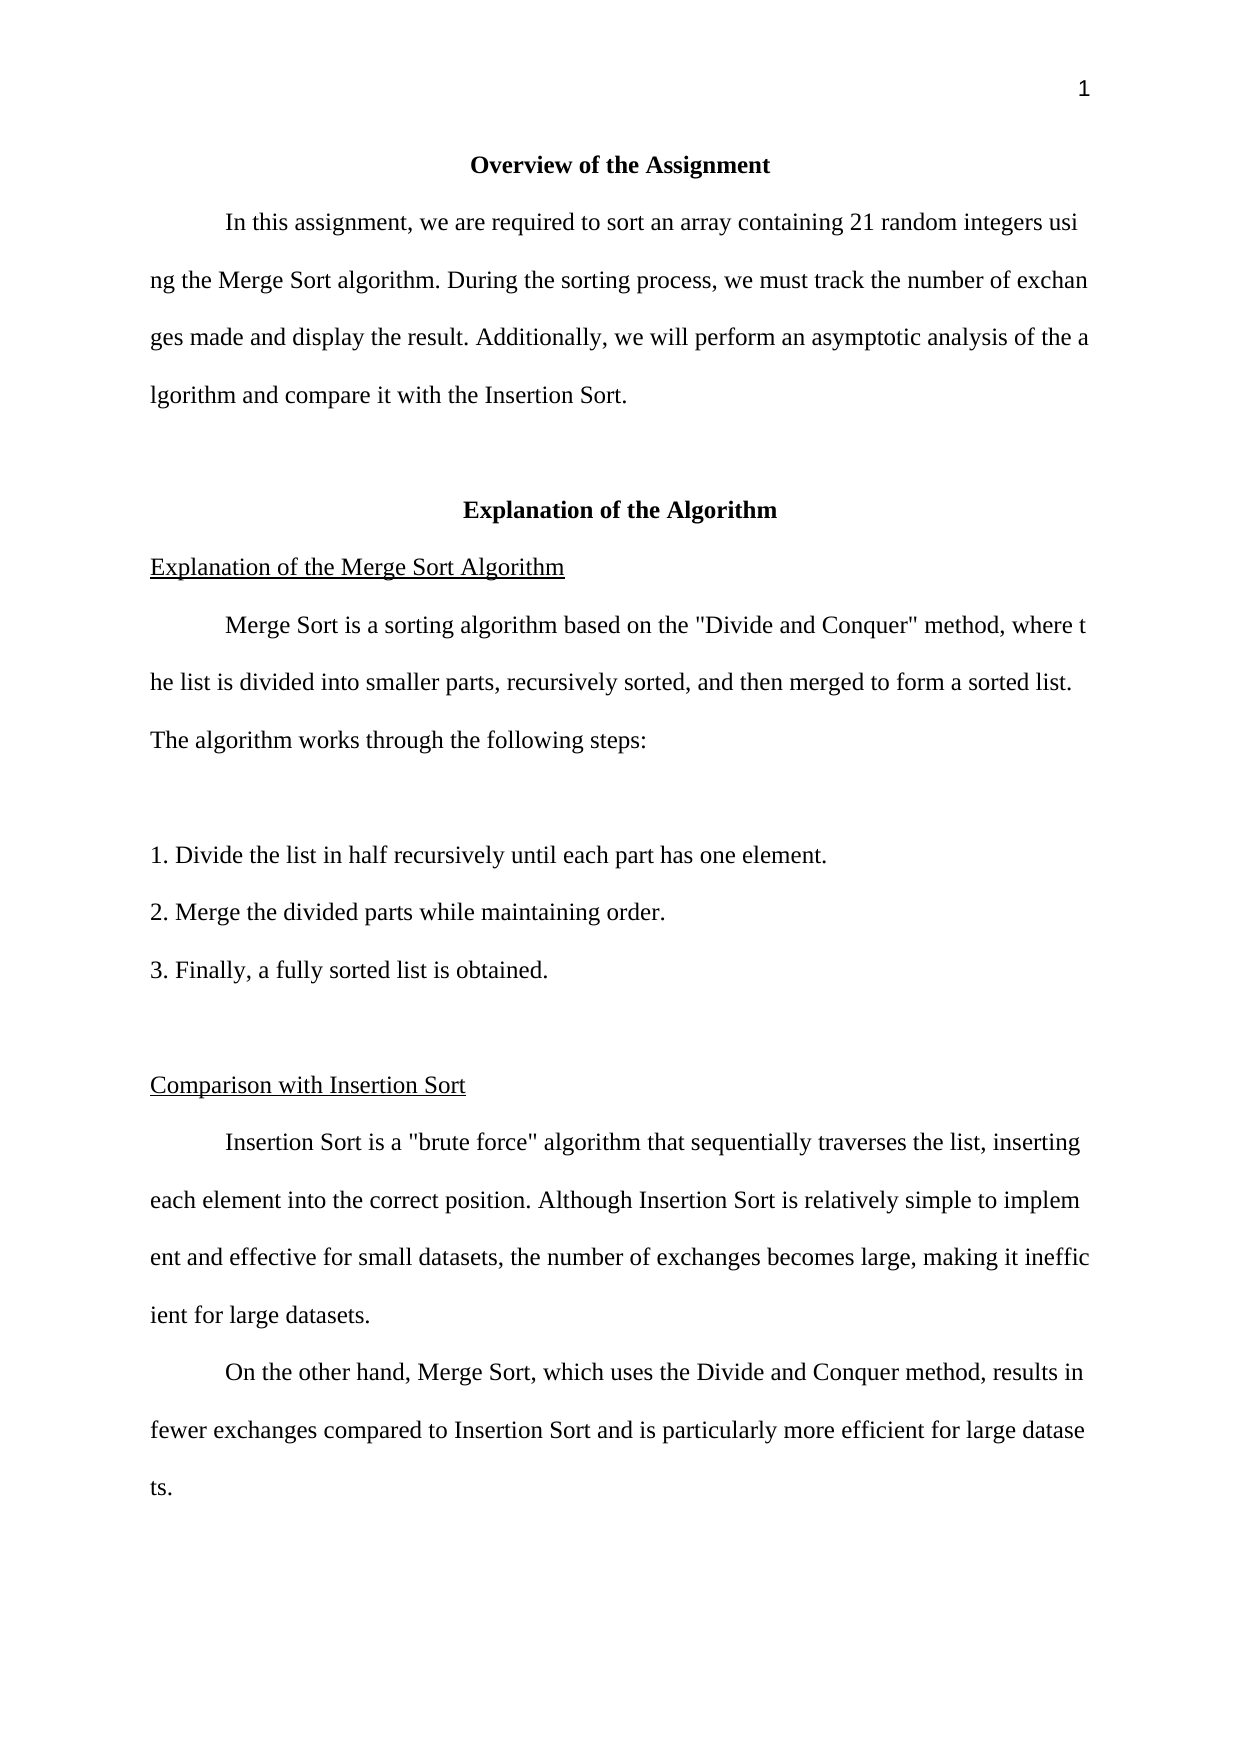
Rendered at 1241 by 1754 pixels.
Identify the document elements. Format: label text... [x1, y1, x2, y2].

text Explanation of the Algorithm [150, 495, 1090, 524]
text In this assignment, we are required to sort an array containing 21 random integers using the Merge Sort algorithm. During the sorting process, we must track the number of exchanges made and display the result. Additionally, we will perform an asymptotic analysis of the algorithm and compare it with the Insertion Sort. [150, 207, 1090, 409]
text Explanation of the Merge Sort Algorithm [150, 552, 1090, 581]
text Overview of the Assignment [150, 150, 1090, 179]
text Comparison with Insertion Sort [150, 1070, 1090, 1099]
text 3. Finally, a fully sorted list is obtained. [150, 955, 1090, 984]
text Insertion Sort is a "brute force" algorithm that sequentially traverses the list, inserting each element into the correct position. Although Insertion Sort is relatively simple to implement and effective for small datasets, the number of exchanges becomes large, making it inefficient for large datasets. [150, 1127, 1090, 1329]
text 2. Merge the divided parts while maintaining order. [150, 897, 1090, 926]
text On the other hand, Merge Sort, which uses the Divide and Conquer method, results in fewer exchanges compared to Insertion Sort and is particularly more efficient for large datasets. [150, 1357, 1090, 1501]
text Merge Sort is a sorting algorithm based on the "Divide and Conquer" method, where the list is divided into smaller parts, recursively sorted, and then merged to form a sorted list. The algorithm works through the following steps: [150, 610, 1090, 754]
text 1. Divide the list in half recursively until each part has one element. [150, 840, 1090, 869]
